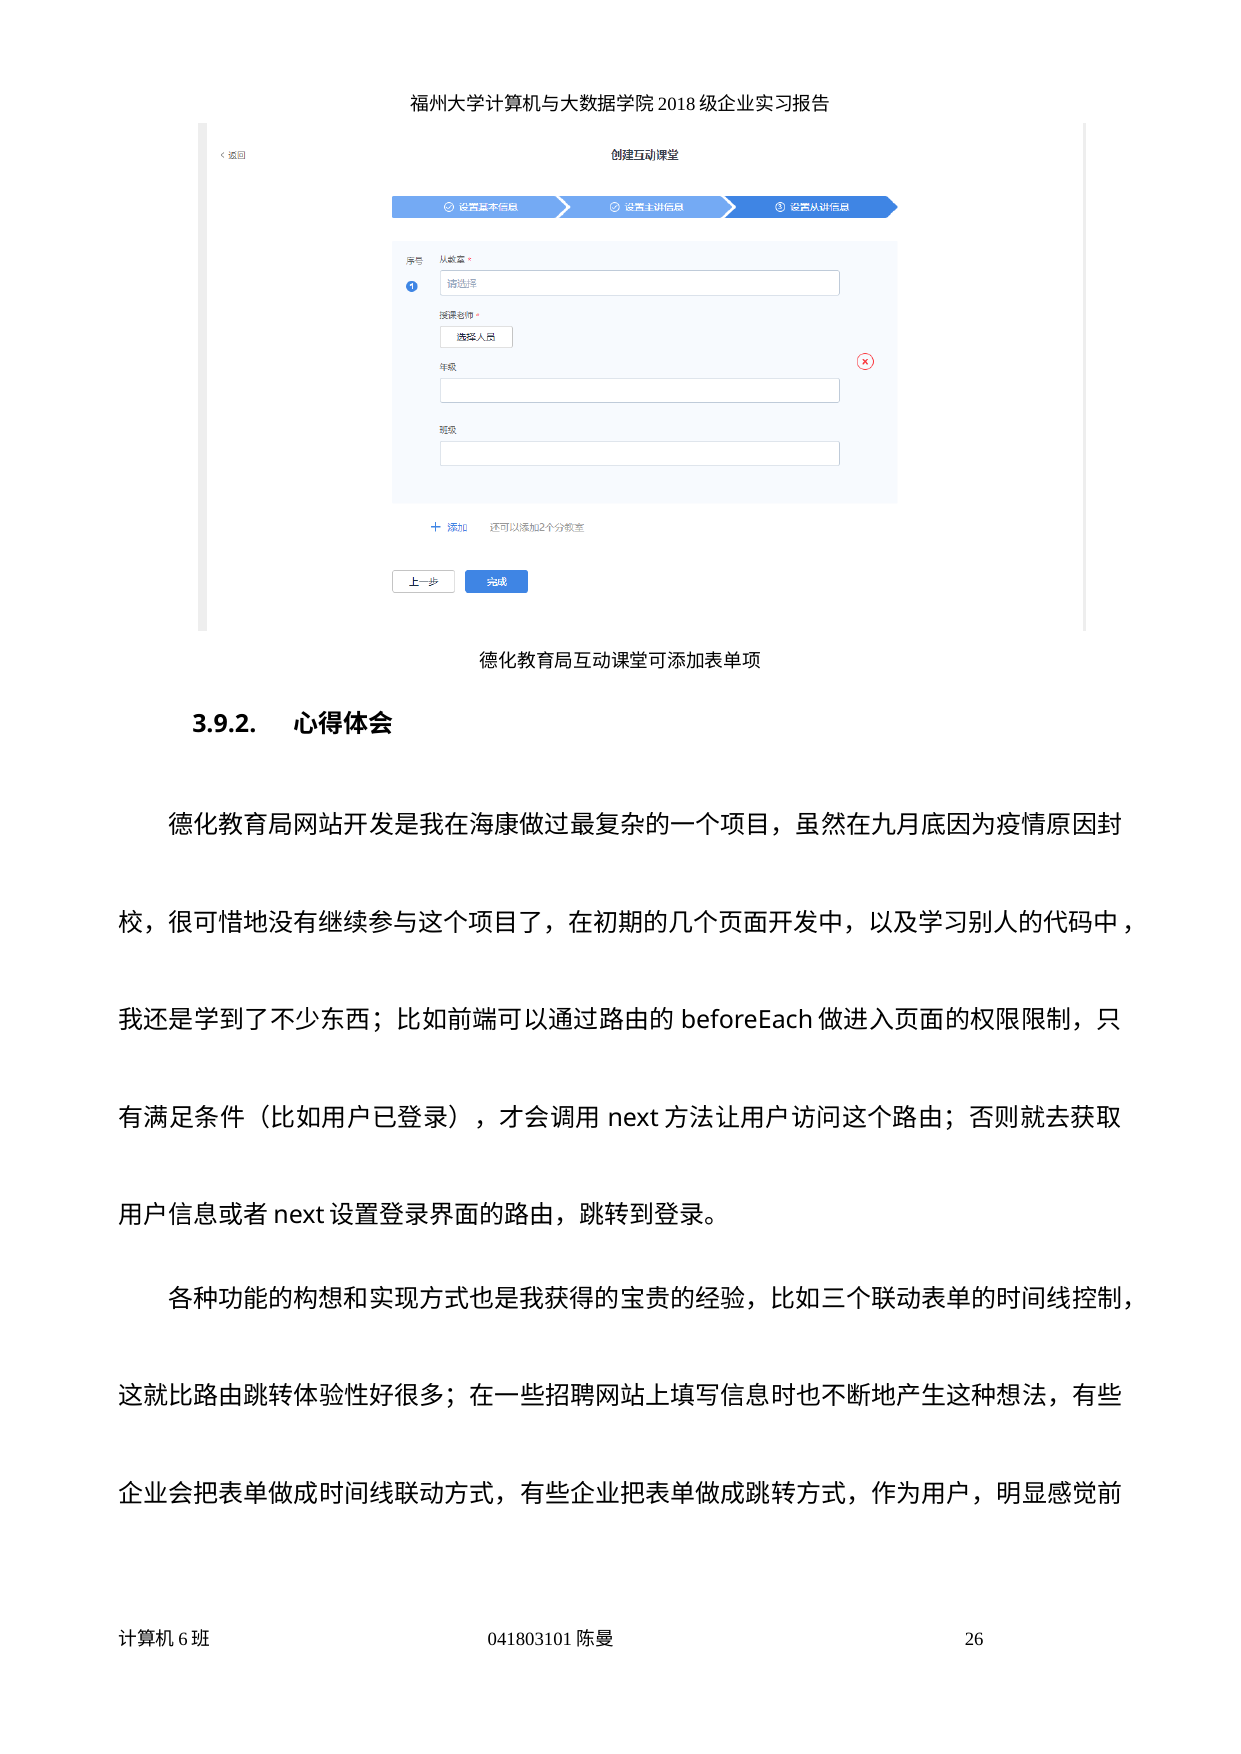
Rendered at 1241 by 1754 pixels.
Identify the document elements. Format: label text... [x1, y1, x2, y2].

text 德化教育局互动课堂可添加表单项 [118, 643, 1122, 676]
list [118, 1264, 1122, 1524]
list 德化教育局网站开发是我在海康做过最复杂的一个项目，虽然在九月底因为疫情原因封校，很可惜地没有继续参与这个项目了，在初期的几个页面开发中，以及学习别人的代码中，我还是学到了不少东西；比如前端可以通过路由的beforeEach做进入页面的权限限制，只有满足条件（比如用户已登录），才会调用next方法让用户访问这个路由；否则就去获取用户信息或者next设置登录界面的路由，跳转到登录。 [118, 791, 1122, 1246]
picture [198, 123, 1086, 631]
text 心得体会 [192, 689, 1122, 754]
